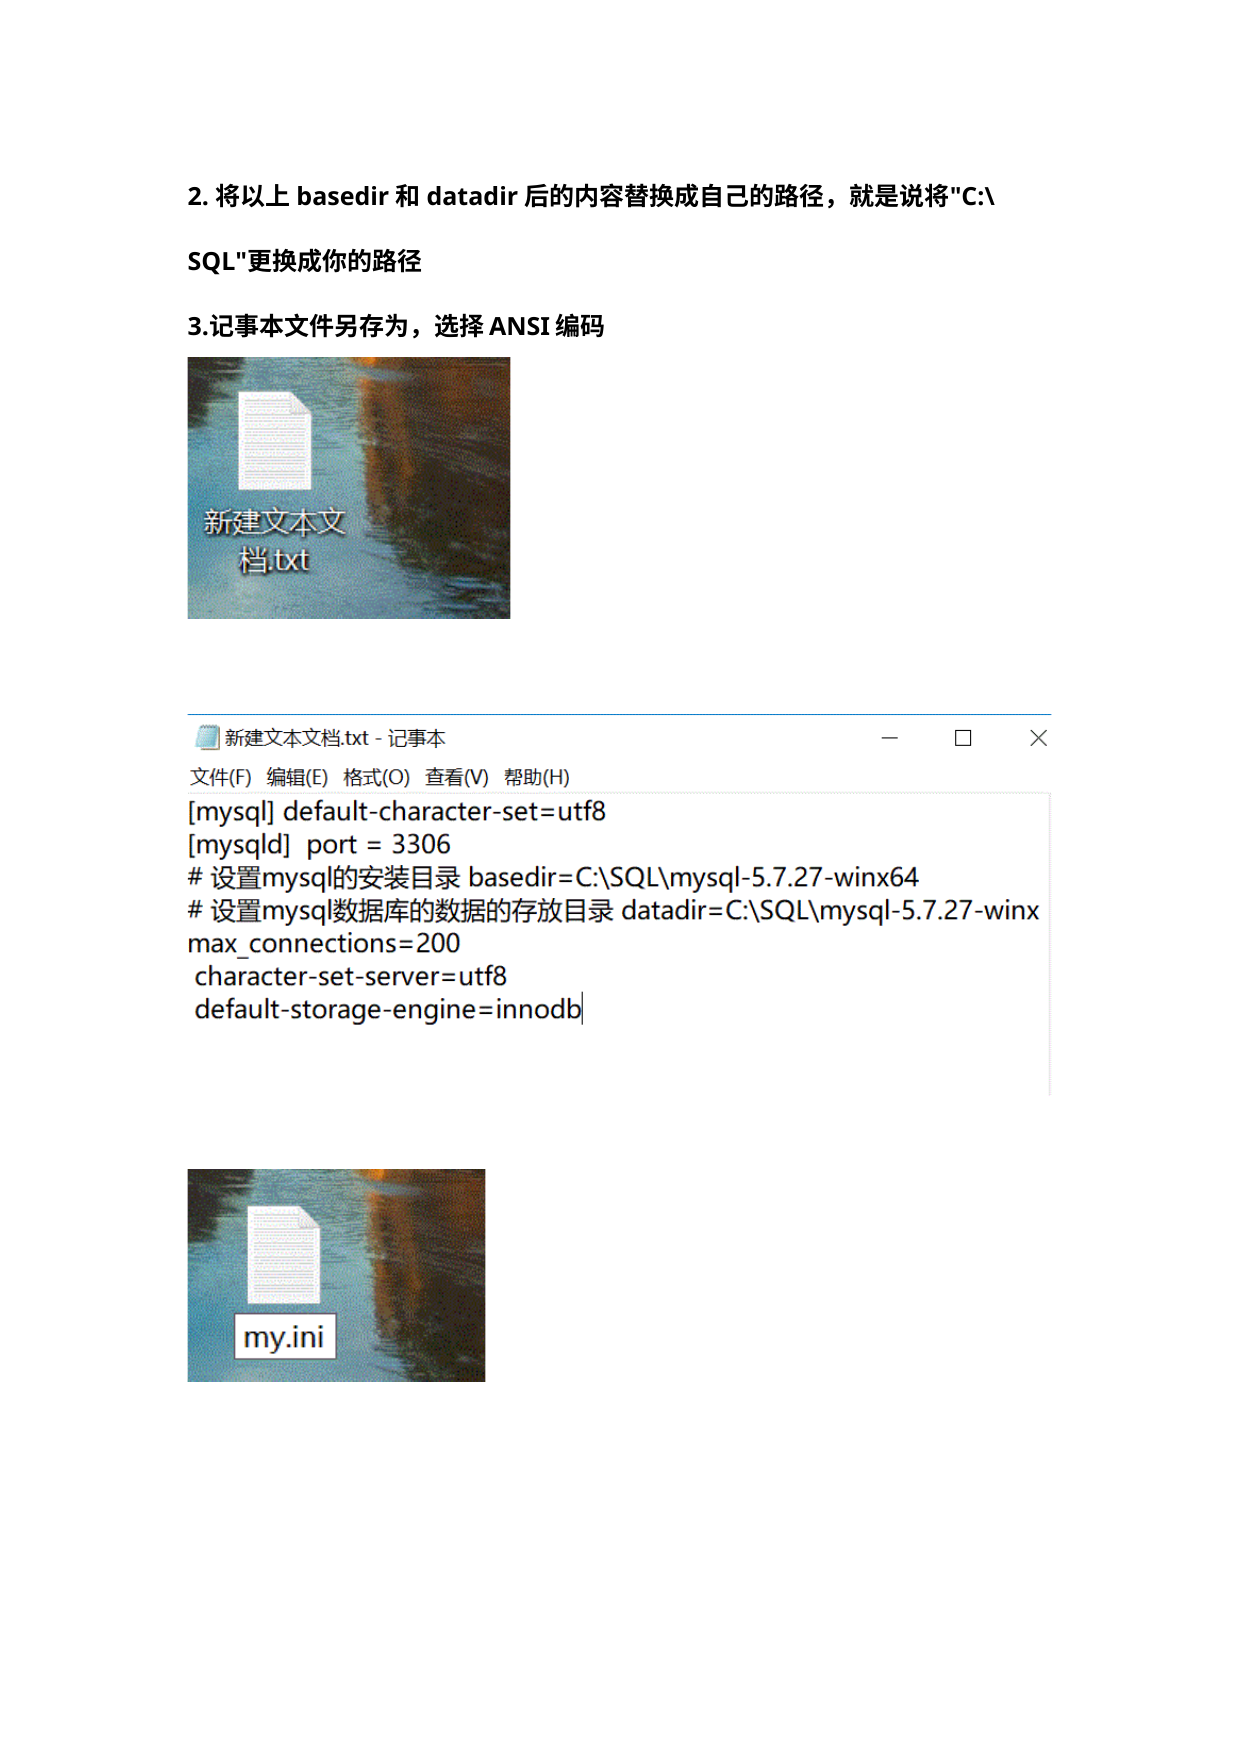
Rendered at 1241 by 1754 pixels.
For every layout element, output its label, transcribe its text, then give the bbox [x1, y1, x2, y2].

subtitle 2. 将以上 basedir 和 datadir 后的内容替换成自己的路径，就是说将"C:\SQL"更换成你的路径 [187, 162, 1053, 292]
picture [187, 1169, 486, 1382]
picture [187, 357, 511, 619]
picture [187, 714, 1052, 1096]
subtitle 3.记事本文件另存为，选择ANSI编码 [187, 292, 1053, 357]
